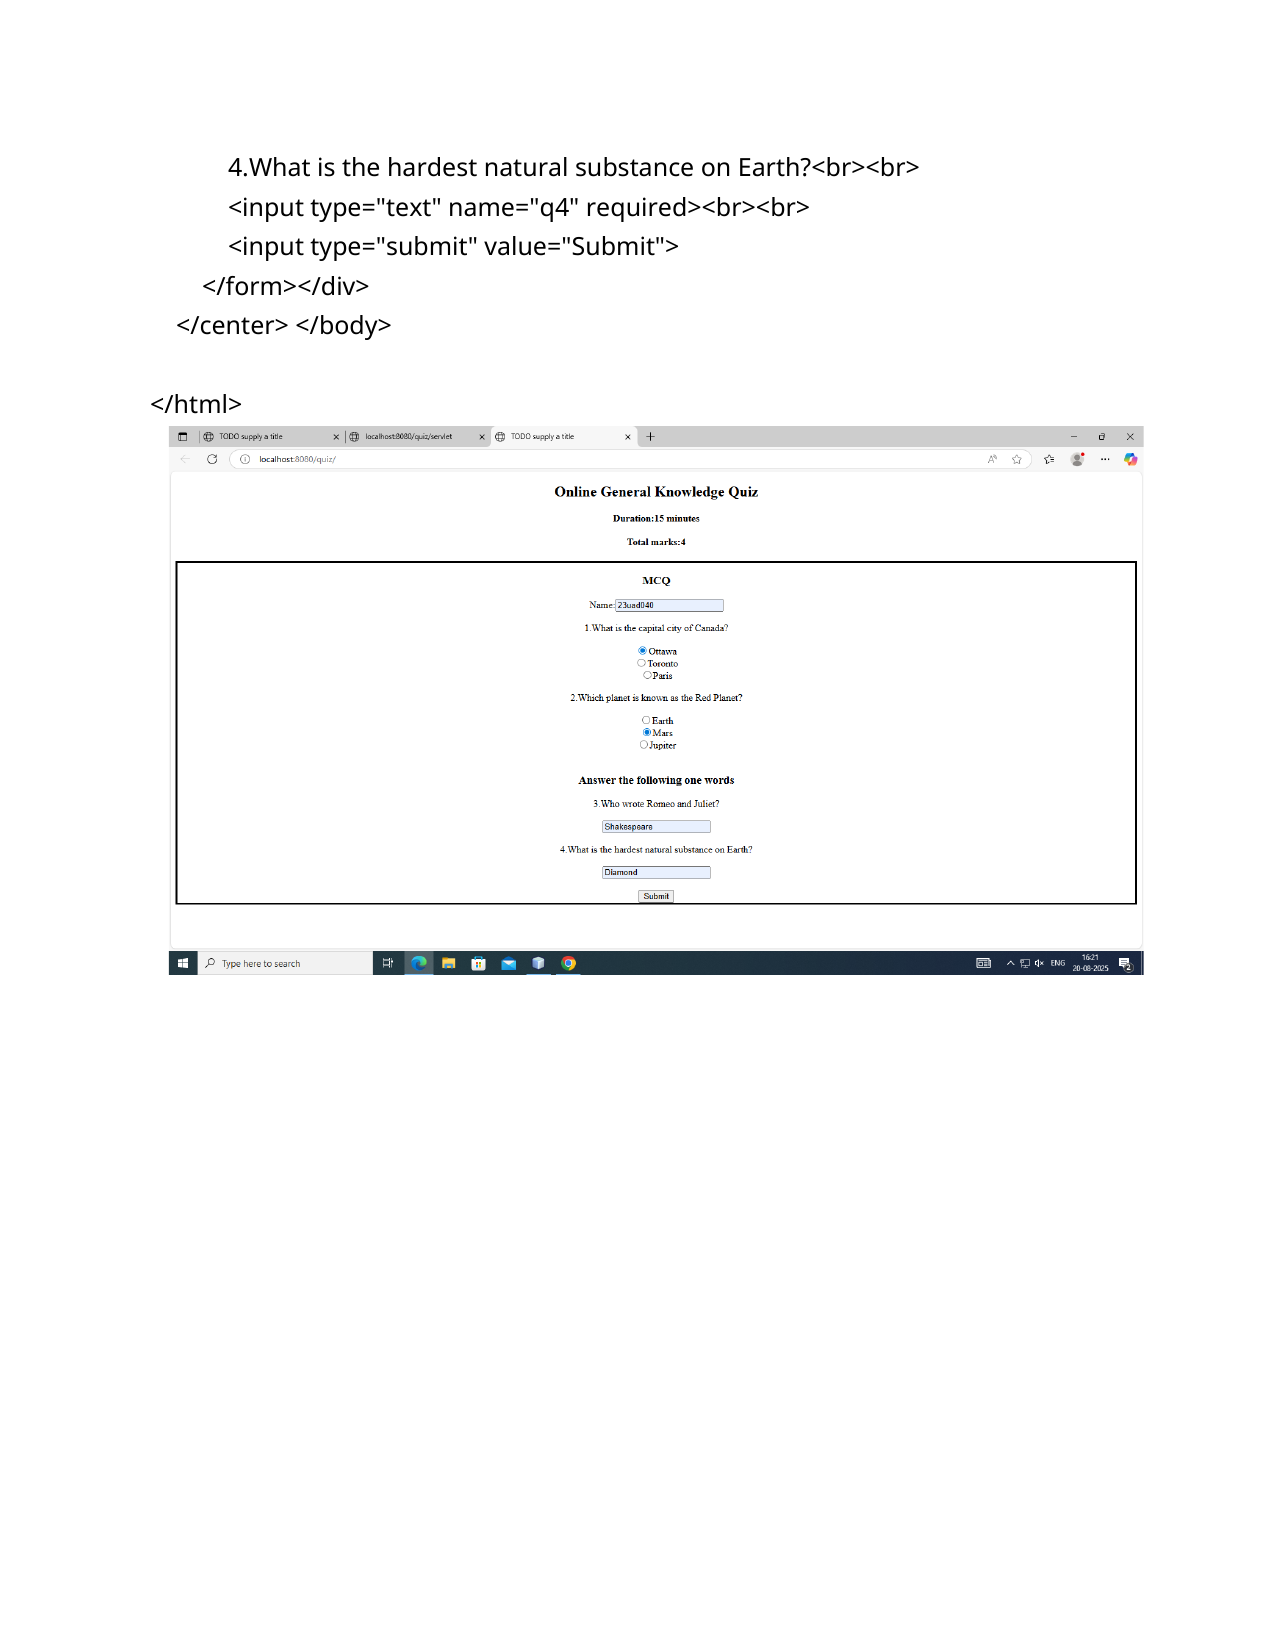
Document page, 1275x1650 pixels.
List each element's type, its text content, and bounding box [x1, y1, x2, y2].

text </html> [150, 387, 1125, 421]
text </center> </body> [150, 308, 1125, 342]
text </form></div> [150, 268, 1125, 302]
text <input type="text" name="q4" required><br><br> [150, 189, 1125, 223]
text 4.What is the hardest natural substance on Earth?<br><br> [150, 150, 1125, 184]
text <input type="submit" value="Submit"> [150, 229, 1125, 263]
